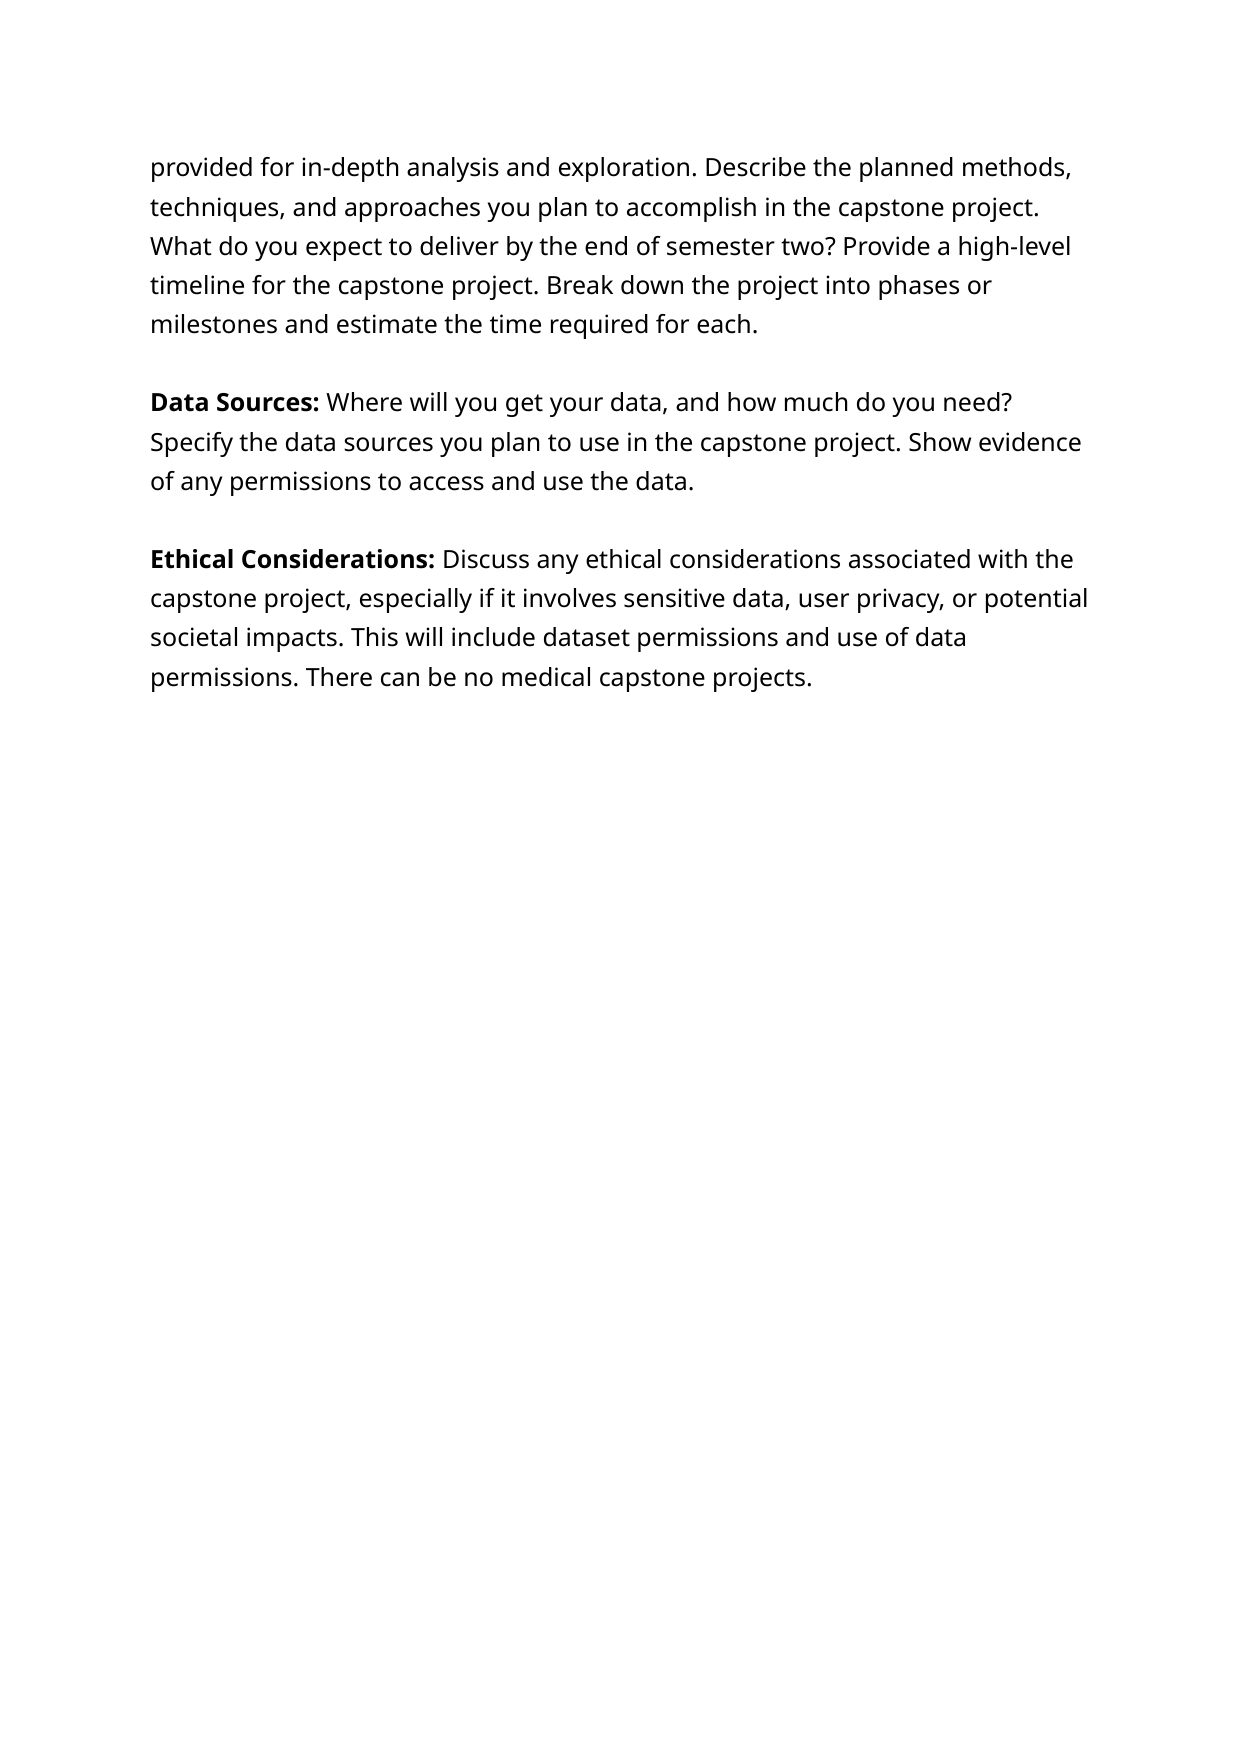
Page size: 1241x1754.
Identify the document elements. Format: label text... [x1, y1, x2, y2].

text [150, 150, 1090, 341]
text Ethical Considerations: Discuss any ethical considerations associated with the capstone project, especially if it involves sensitive data, user privacy, or potential societal impacts. This will include dataset permissions and use of data permissions. There can be no medical capstone projects. [150, 542, 1090, 693]
text Data Sources: Where will you get your data, and how much do you need? Specify the data sources you plan to use in the capstone project. Show evidence of any permissions to access and use the data. [150, 385, 1090, 497]
